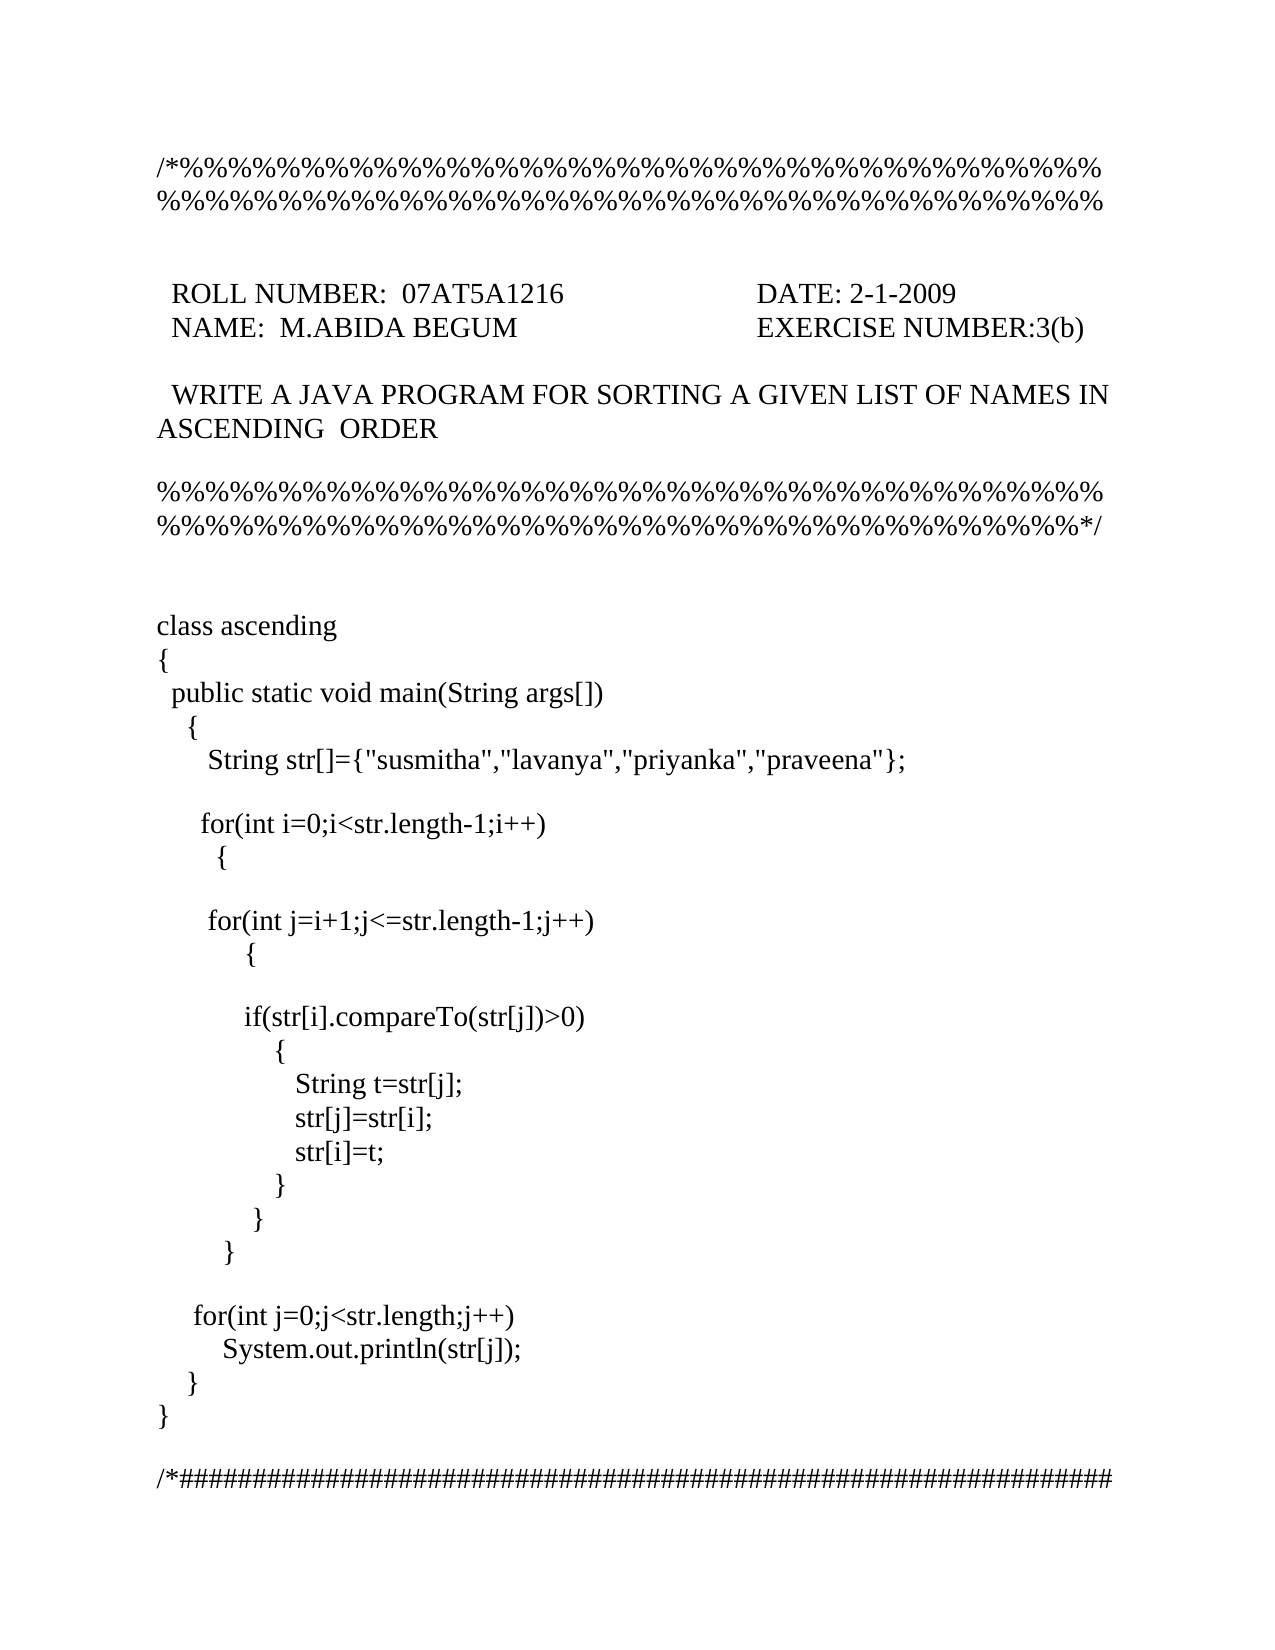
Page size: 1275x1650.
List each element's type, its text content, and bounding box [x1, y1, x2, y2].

text { [156, 642, 1118, 675]
text for(int i=0;i<str.length-1;i++) [156, 806, 1118, 839]
text str[i]=t; [156, 1134, 1118, 1167]
text ROLL NUMBER: 07AT5A1216 DATE: 2-1-2009 [156, 277, 1118, 310]
text for(int j=i+1;j<=str.length-1;j++) [156, 903, 1118, 936]
text } [156, 1365, 1118, 1398]
text { [156, 839, 1118, 873]
text /*################################################################ [156, 1432, 1118, 1495]
text { [156, 709, 1118, 742]
text } [156, 1234, 1118, 1268]
text for(int j=0;j<str.length;j++) [156, 1298, 1118, 1331]
text class ascending [156, 608, 1118, 642]
text String t=str[j]; [156, 1067, 1118, 1100]
text System.out.println(str[j]); [156, 1331, 1118, 1365]
text String str[]={"susmitha","lavanya","priyanka","praveena"}; [156, 742, 1118, 776]
text } [156, 1167, 1118, 1201]
text } [156, 1201, 1118, 1234]
text { [156, 936, 1118, 970]
text str[j]=str[i]; [156, 1100, 1118, 1134]
text { [156, 1033, 1118, 1067]
text } [156, 1398, 1118, 1432]
text if(str[i].compareTo(str[j])>0) [156, 999, 1118, 1033]
text WRITE A JAVA PROGRAM FOR SORTING A GIVEN LIST OF NAMES IN ASCENDING ORDER [156, 377, 1118, 444]
text public static void main(String args[]) [156, 675, 1118, 709]
text /*%%%%%%%%%%%%%%%%%%%%%%%%%%%%%%%%%%%%%%%%%%%%%%%%%%%%%%%%%%%%%%%%%%%%%%%%%%%%% [156, 150, 1118, 217]
text %%%%%%%%%%%%%%%%%%%%%%%%%%%%%%%%%%%%%%%%%%%%%%%%%%%%%%%%%%%%%%%%%%%%%%%%%%%%%*/ [156, 474, 1118, 541]
text NAME: M.ABIDA BEGUM EXERCISE NUMBER:3(b) [156, 310, 1118, 344]
